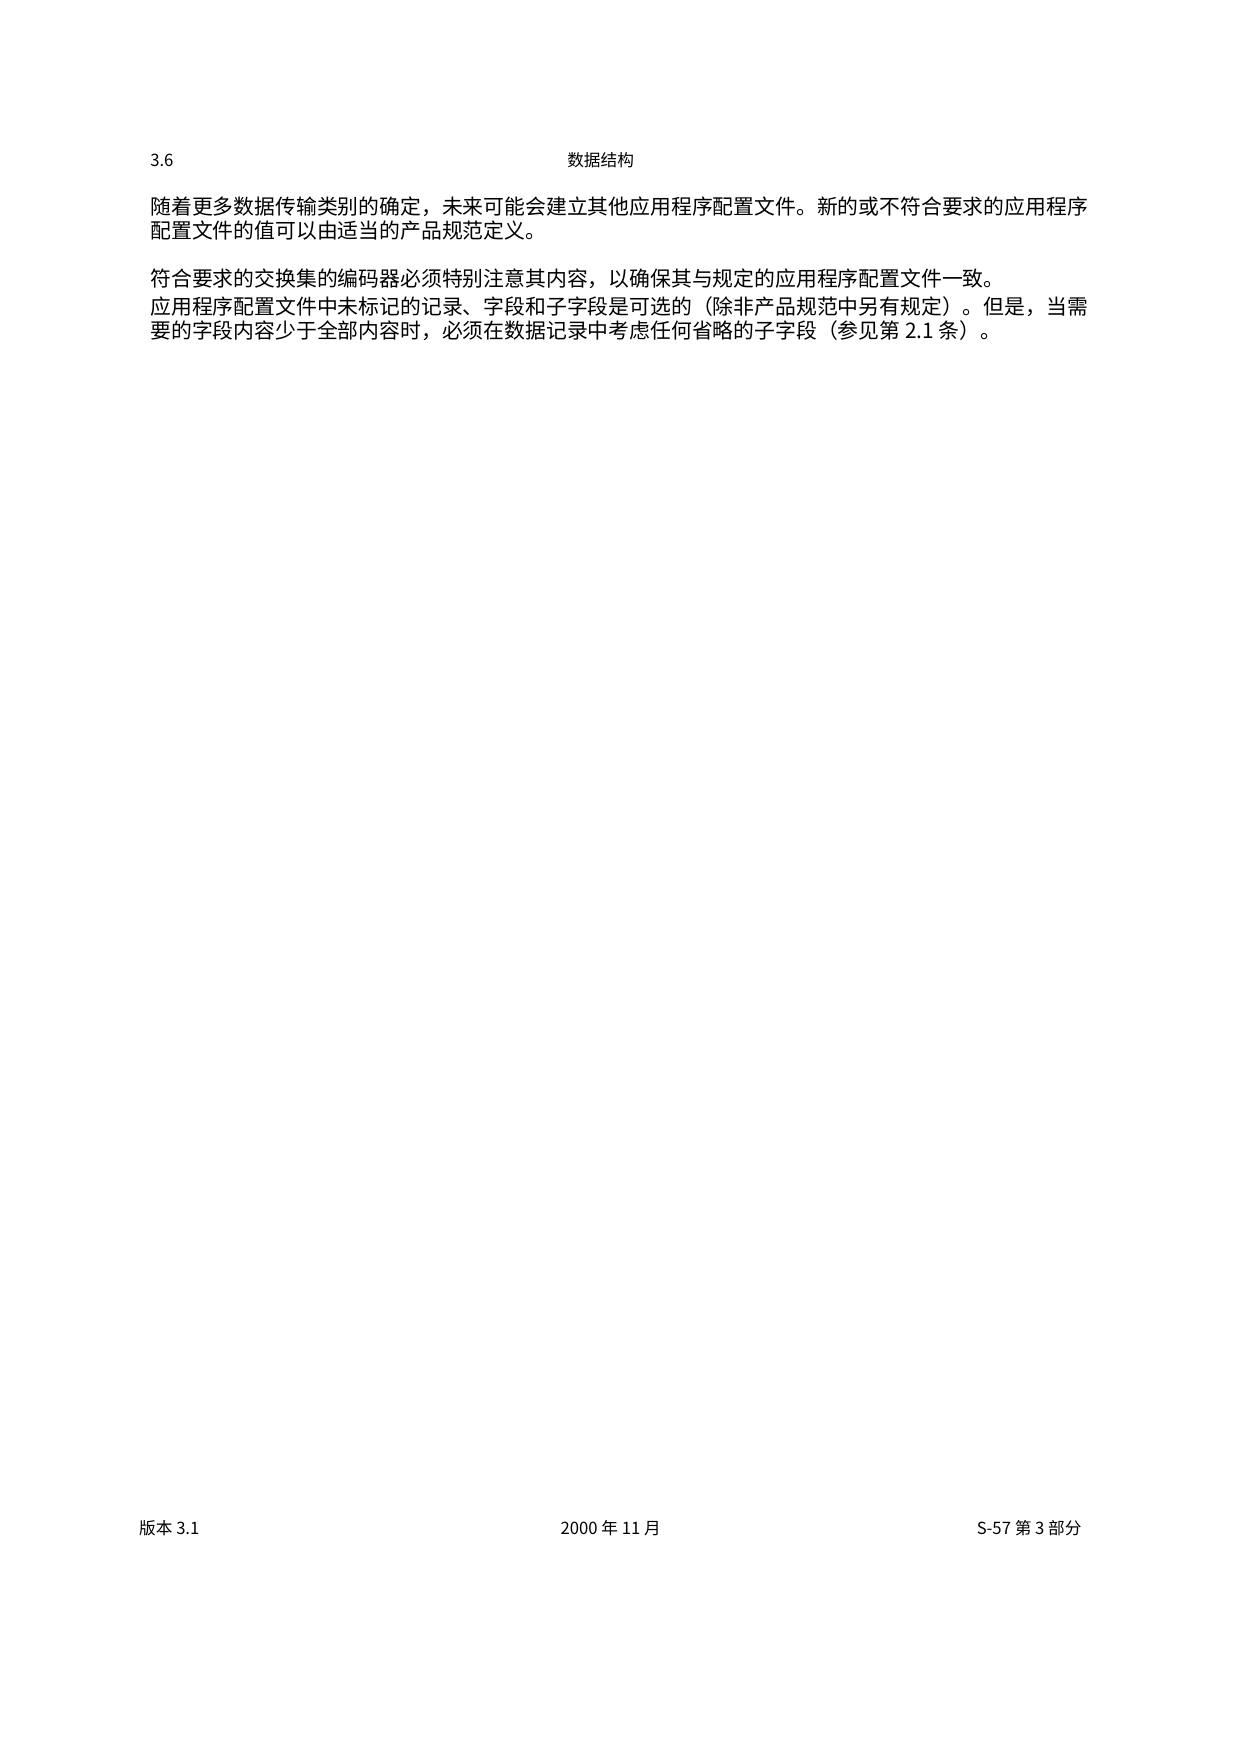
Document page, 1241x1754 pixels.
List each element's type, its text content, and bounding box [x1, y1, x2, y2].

table_header 版本 3.1 [139, 1510, 453, 1537]
table_header S-57 第 3 部分 [768, 1510, 1082, 1537]
text 随着更多数据传输类别的确定，未来可能会建立其他应用程序配置文件。新的或不符合要求的应用程序配置文件的值可以由适当的产品规范定义。 [150, 196, 1092, 243]
text 3.6 数据结构 [150, 148, 1094, 171]
text 符合要求的交换集的编码器必须特别注意其内容，以确保其与规定的应用程序配置文件一致。 [150, 267, 1094, 291]
table_header 2000 年 11 月 [453, 1510, 768, 1537]
text 应用程序配置文件中未标记的记录、字段和子字段是可选的（除非产品规范中另有规定）。但是，当需要的字段内容少于全部内容时，必须在数据记录中考虑任何省略的子字段（参见第 2.1 条）。 [150, 296, 1092, 343]
